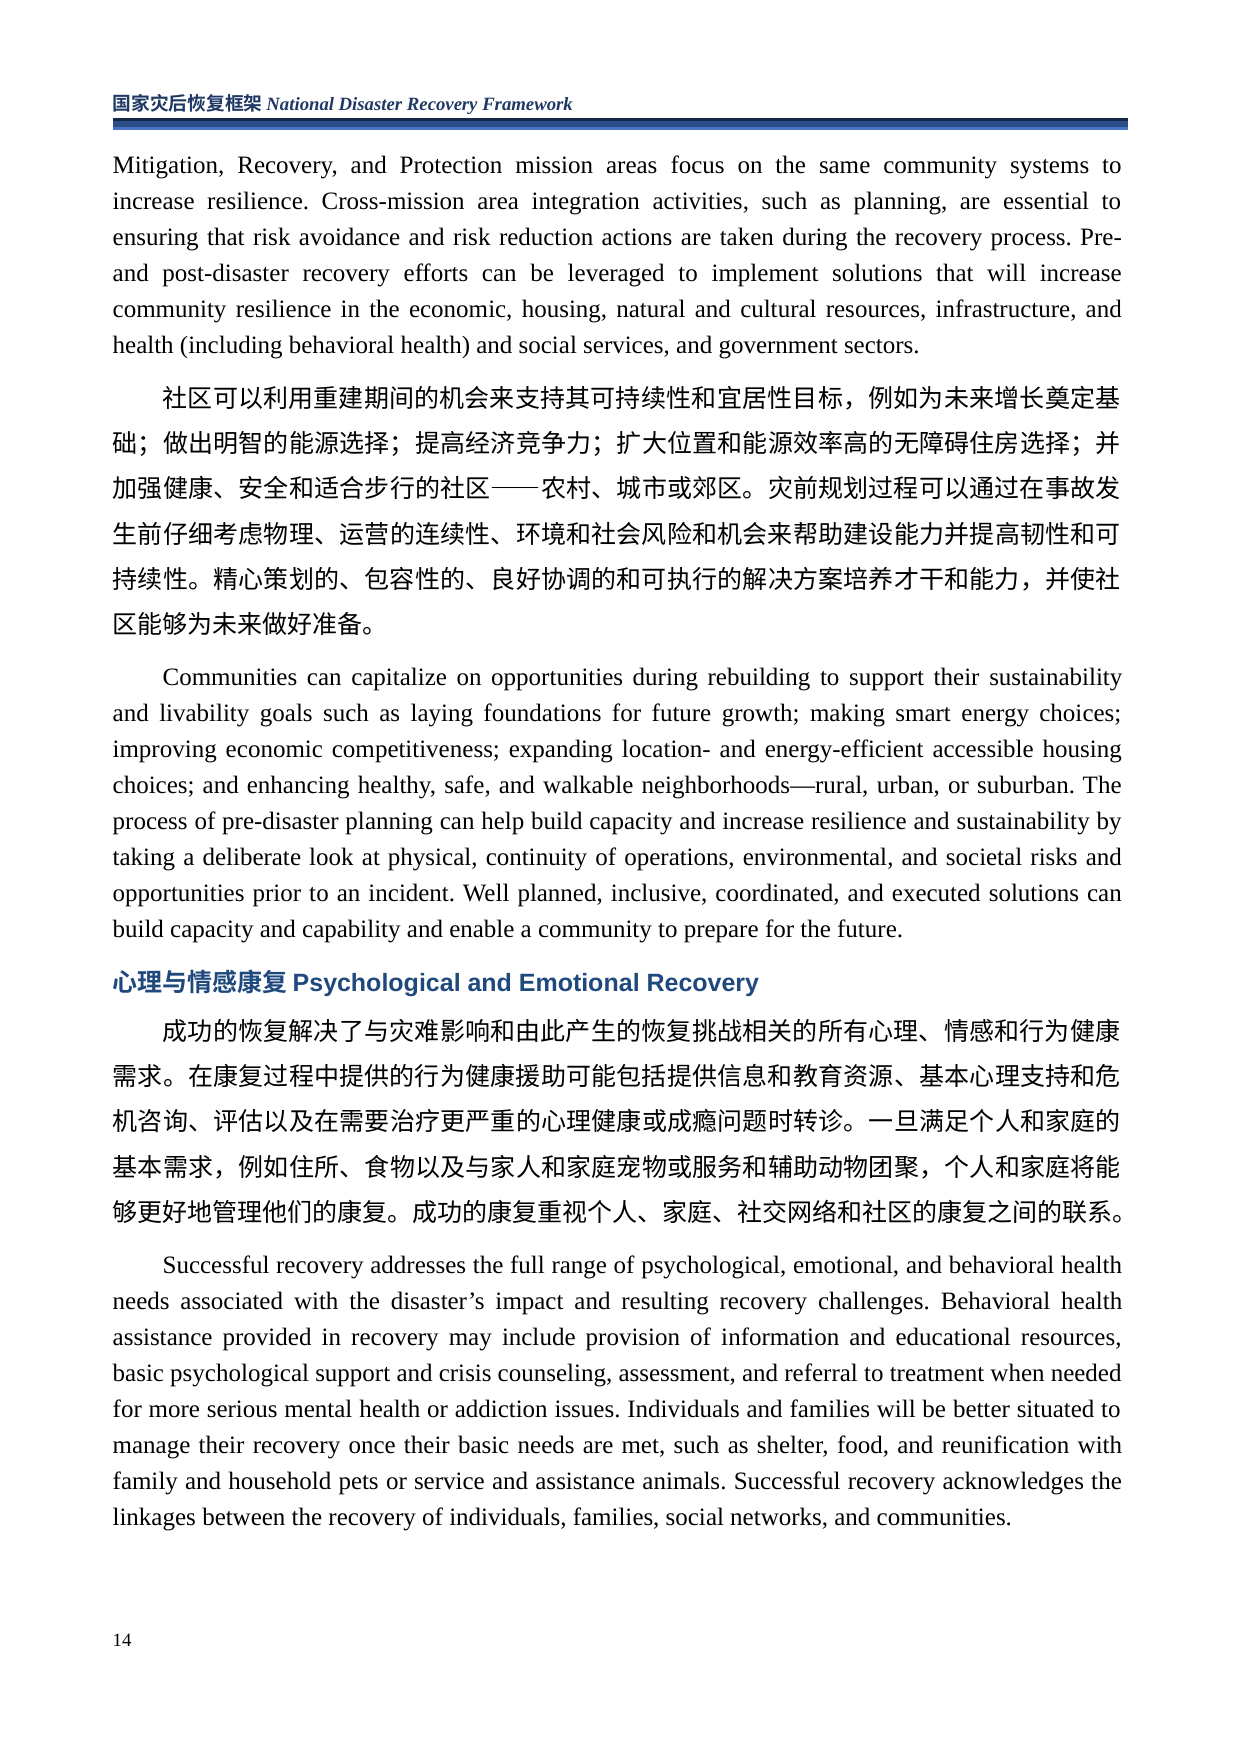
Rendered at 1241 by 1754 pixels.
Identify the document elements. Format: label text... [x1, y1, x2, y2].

text Successful recovery addresses the full range of psychological, emotional, and behavioral health needs associated with the disaster’s impact and resulting recovery challenges. Behavioral health assistance provided in recovery may include provision of information and educational resources, basic psychological support and crisis counseling, assessment, and referral to treatment when needed for more serious mental health or addiction issues. Individuals and families will be better situated to manage their recovery once their basic needs are met, such as shelter, food, and reunification with family and household pets or service and assistance animals. Successful recovery acknowledges the linkages between the recovery of individuals, families, social networks, and communities. [112, 1250, 1123, 1531]
text Communities can capitalize on opportunities during rebuilding to support their sustainability and livability goals such as laying foundations for future growth; making smart energy choices; improving economic competitiveness; expanding location- and energy-efficient accessible housing choices; and enhancing healthy, safe, and walkable neighborhoods—rural, urban, or suburban. The process of pre-disaster planning can help build capacity and increase resilience and sustainability by taking a deliberate look at physical, continuity of operations, environmental, and societal risks and opportunities prior to an incident. Well planned, inclusive, coordinated, and executed solutions can build capacity and capability and enable a community to prepare for the future. [112, 662, 1123, 943]
subtitle 心理与情感康复Psychological and Emotional Recovery [112, 962, 1123, 999]
text 社区可以利用重建期间的机会来支持其可持续性和宜居性目标，例如为未来增长奠定基础；做出明智的能源选择；提高经济竞争力；扩大位置和能源效率高的无障碍住房选择；并加强健康、安全和适合步行的社区——农村、城市或郊区。灾前规划过程可以通过在事故发生前仔细考虑物理、运营的连续性、环境和社会风险和机会来帮助建设能力并提高韧性和可持续性。精心策划的、包容性的、良好协调的和可执行的解决方案培养才干和能力，并使社区能够为未来做好准备。 [112, 378, 1123, 641]
text 成功的恢复解决了与灾难影响和由此产生的恢复挑战相关的所有心理、情感和行为健康需求。在康复过程中提供的行为健康援助可能包括提供信息和教育资源、基本心理支持和危机咨询、评估以及在需要治疗更严重的心理健康或成瘾问题时转诊。一旦满足个人和家庭的基本需求，例如住所、食物以及与家人和家庭宠物或服务和辅助动物团聚，个人和家庭将能够更好地管理他们的康复。成功的康复重视个人、家庭、社交网络和社区的康复之间的联系。 [112, 1011, 1123, 1229]
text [112, 150, 1123, 358]
